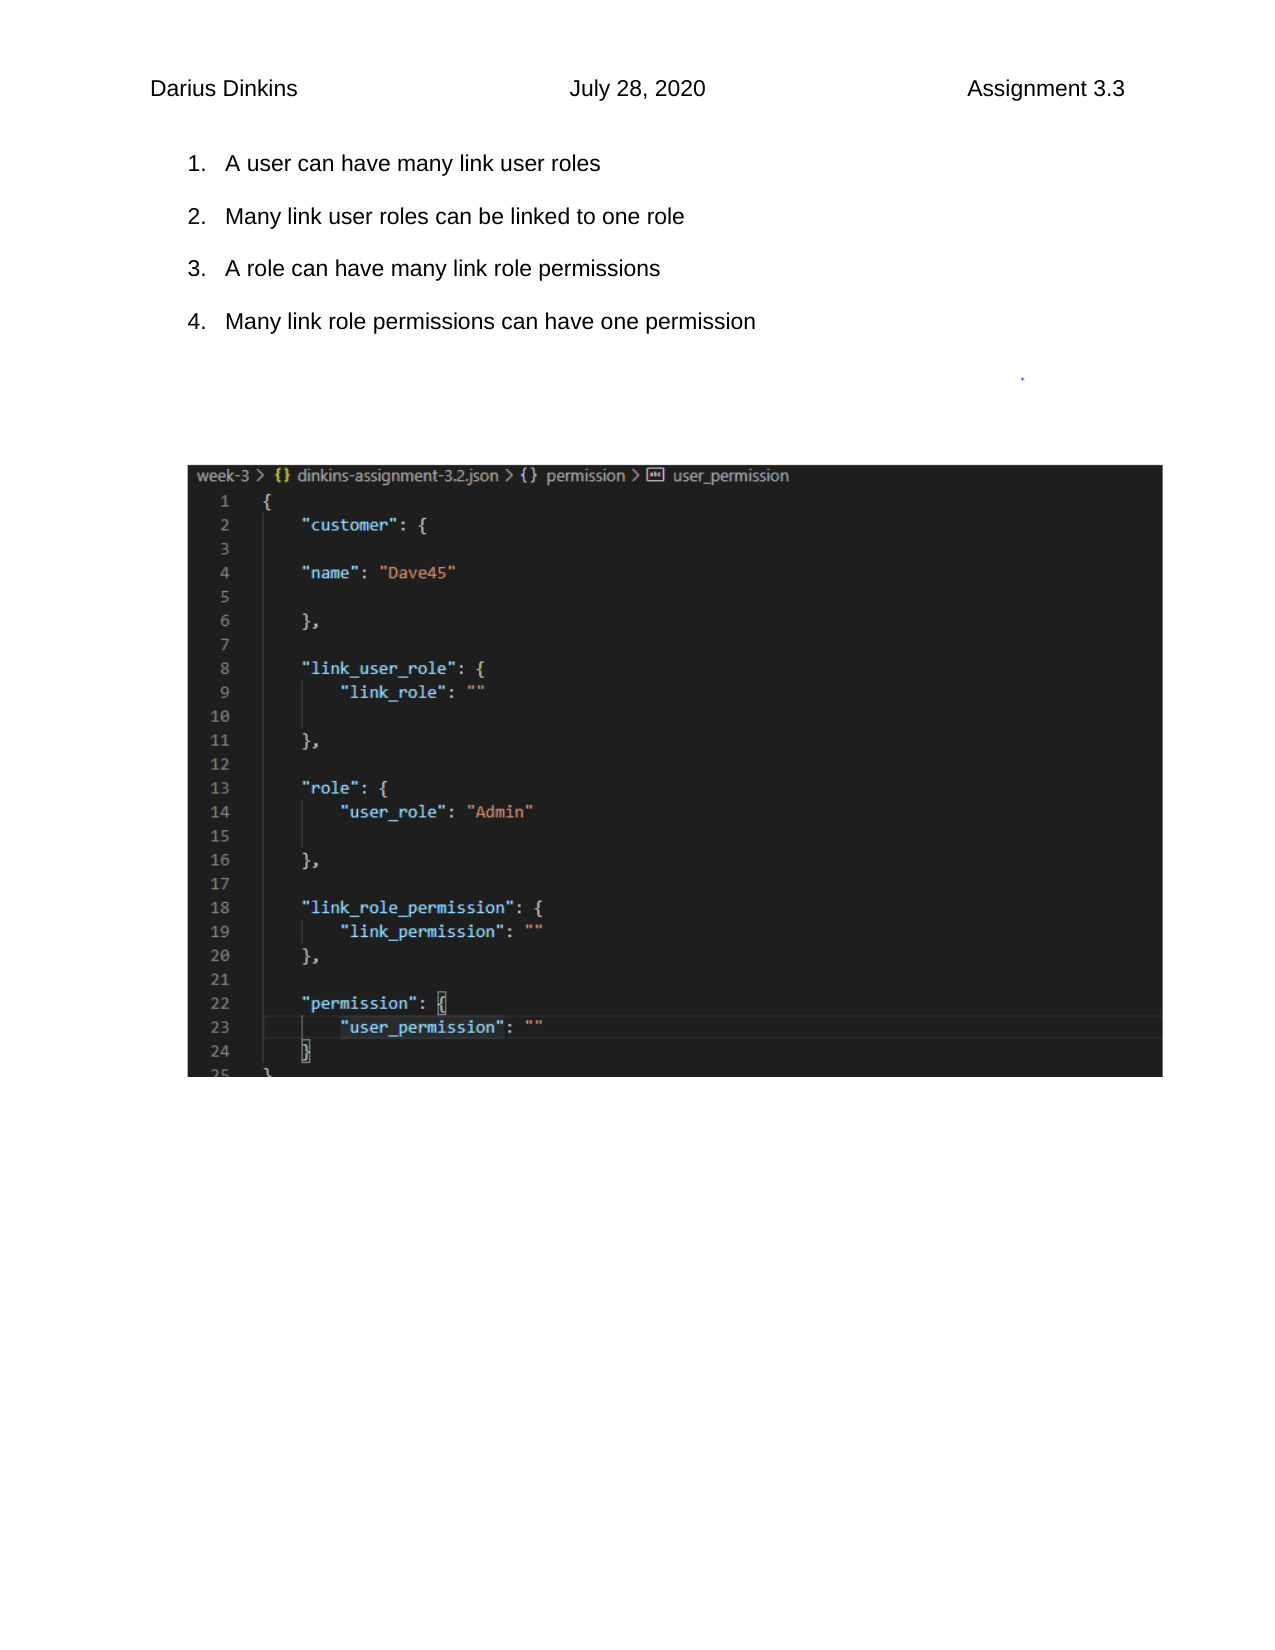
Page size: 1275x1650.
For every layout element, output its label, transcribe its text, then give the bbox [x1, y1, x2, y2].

list A role can have many link role permissions [187, 255, 1125, 282]
list Many link user roles can be linked to one role [187, 203, 1125, 229]
list A user can have many link user roles [187, 150, 1125, 176]
picture [187, 377, 1163, 1077]
list Many link role permissions can have one permission [187, 308, 1125, 334]
